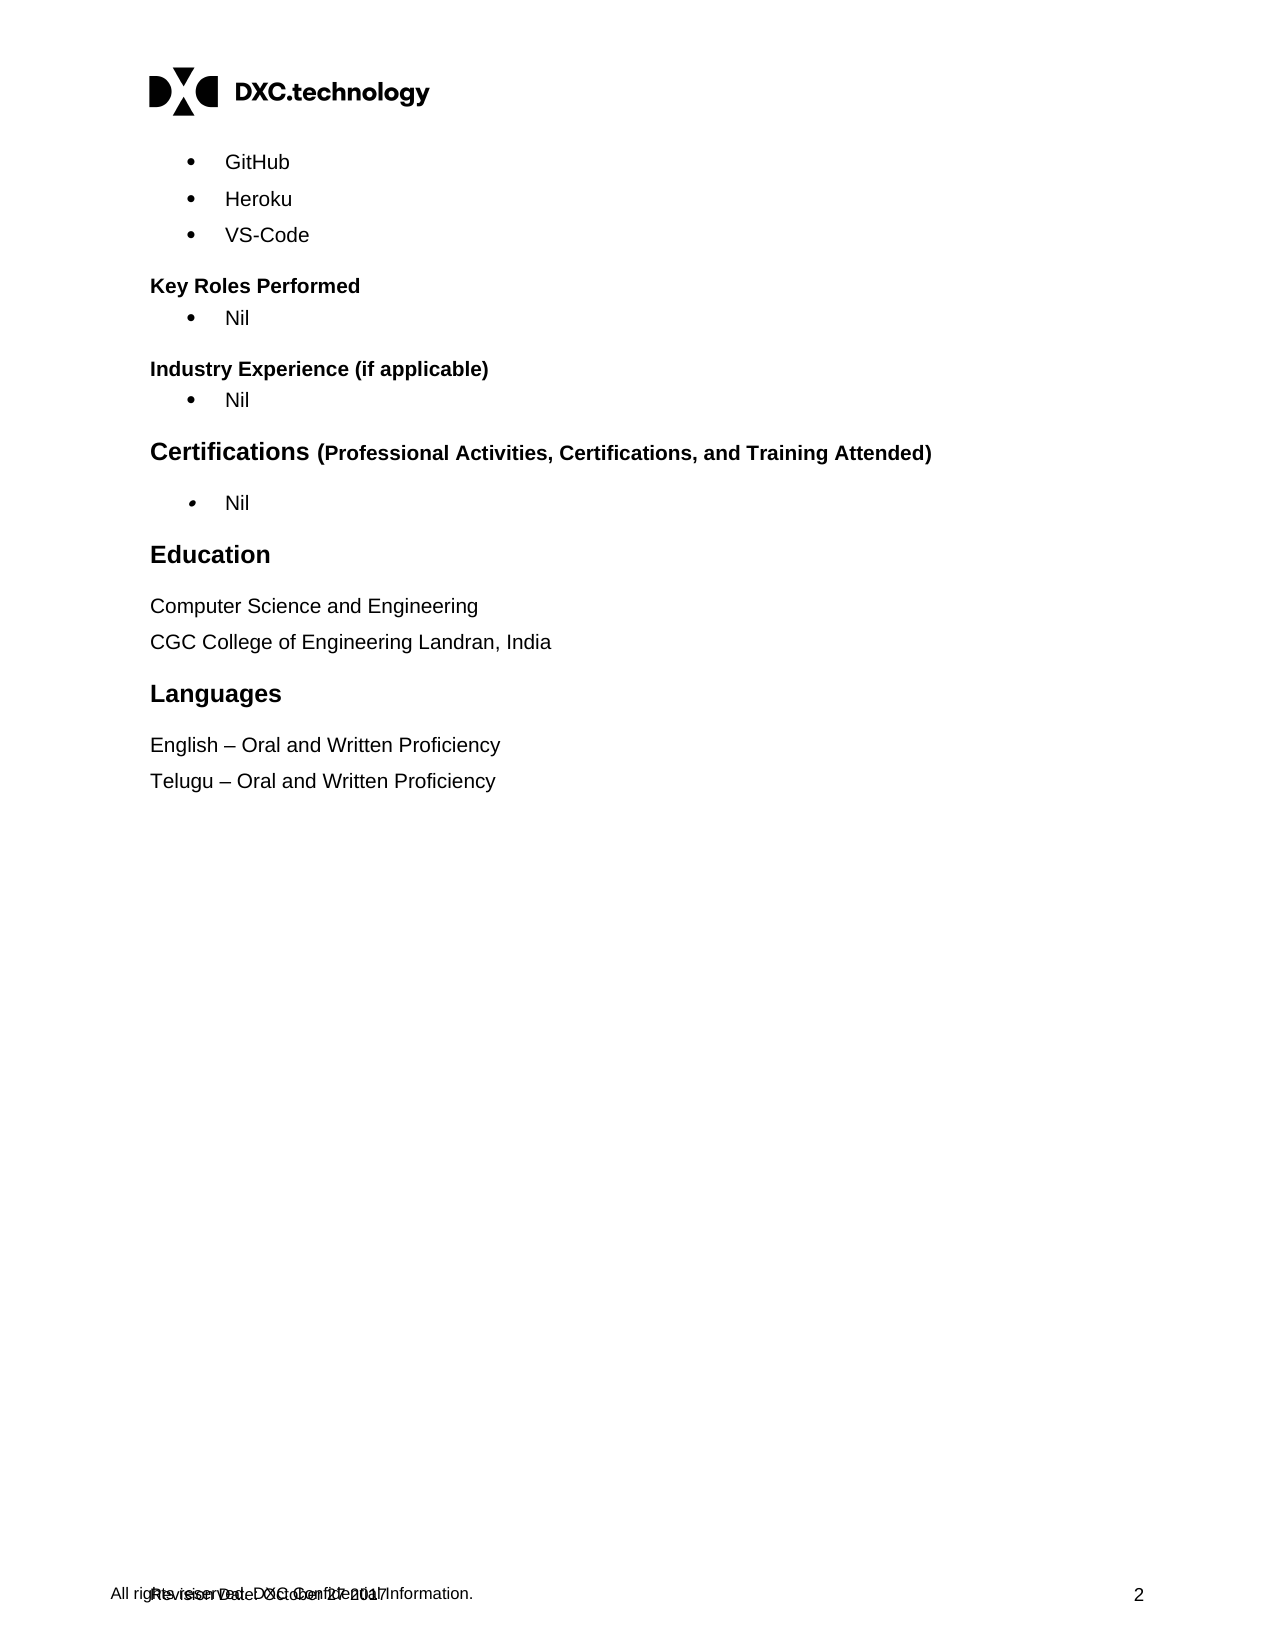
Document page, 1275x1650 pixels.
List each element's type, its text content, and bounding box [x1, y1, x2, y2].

list Nil [187, 491, 1200, 515]
text Computer Science and Engineering [150, 593, 1200, 617]
subtitle Education [150, 540, 1200, 568]
subtitle Certifications (Professional Activities, Certifications, and Training Attended) [150, 437, 1200, 466]
list Heroku [187, 187, 1200, 211]
list VS-Code [187, 223, 1200, 247]
list Nil [187, 306, 1200, 329]
list GitHub [187, 150, 1200, 174]
subtitle Key Roles Performed [150, 272, 1200, 299]
subtitle Languages [150, 679, 1200, 708]
text CGC College of Engineering Landran, India [150, 630, 1200, 654]
text Telugu – Oral and Written Proficiency [150, 769, 1200, 793]
list Nil [187, 388, 1200, 412]
text English – Oral and Written Proficiency [150, 733, 1200, 757]
subtitle Industry Experience (if applicable) [150, 354, 1200, 382]
